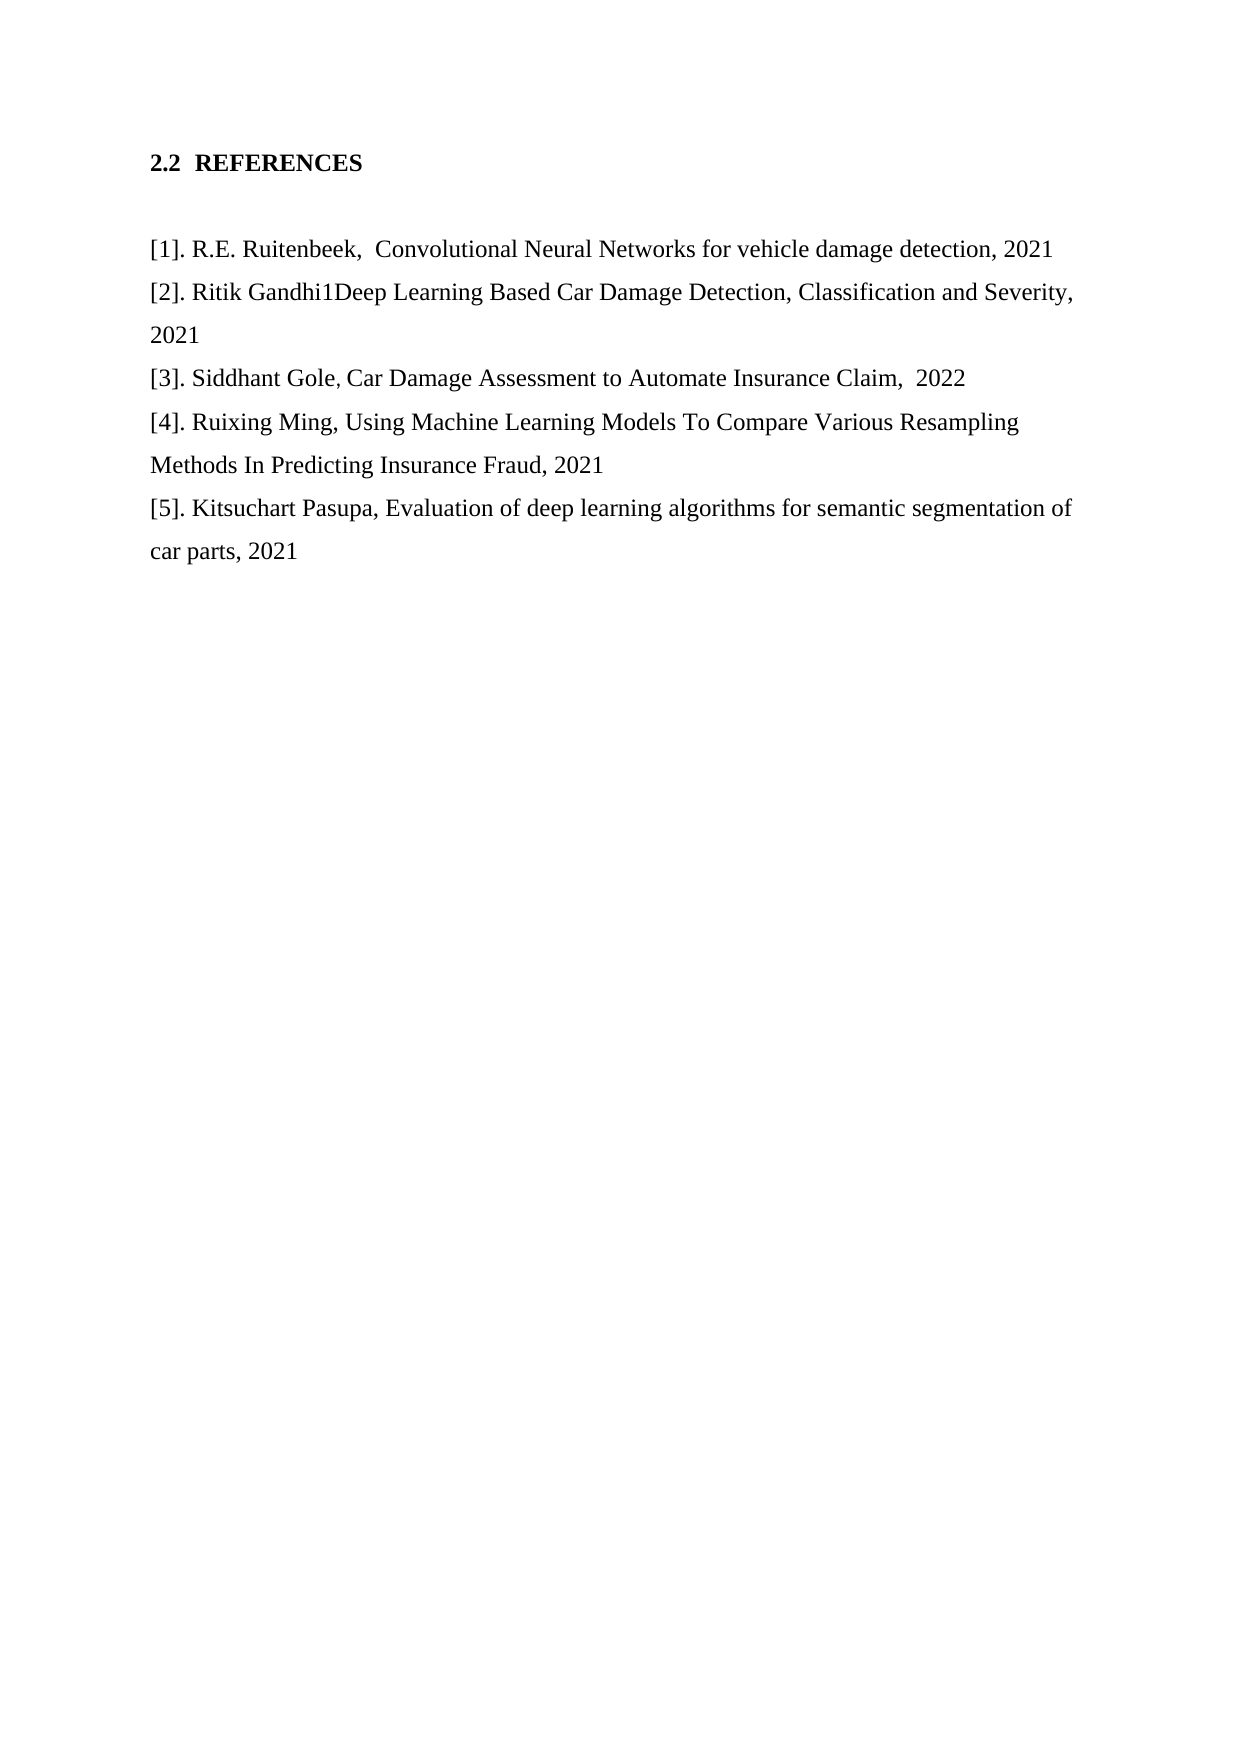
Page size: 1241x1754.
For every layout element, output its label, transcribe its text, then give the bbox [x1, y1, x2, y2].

text [5]. Kitsuchart Pasupa, Evaluation of deep learning algorithms for semantic segmentation of car parts, 2021 [150, 493, 1085, 565]
text [4]. Ruixing Ming, Using Machine Learning Models To Compare Various Resampling Methods In Predicting Insurance Fraud, 2021 [150, 407, 1063, 478]
subtitle REFERENCES [150, 148, 1182, 177]
text [3]. Siddhant Gole, Car Damage Assessment to Automate Insurance Claim, 2022 [150, 363, 1182, 393]
text [1]. R.E. Ruitenbeek, Convolutional Neural Networks for vehicle damage detection, 2021 [2]. Ritik Gandhi1Deep Learning Based Car Damage Detection, Classification and Severity, 2021 [150, 234, 1085, 349]
